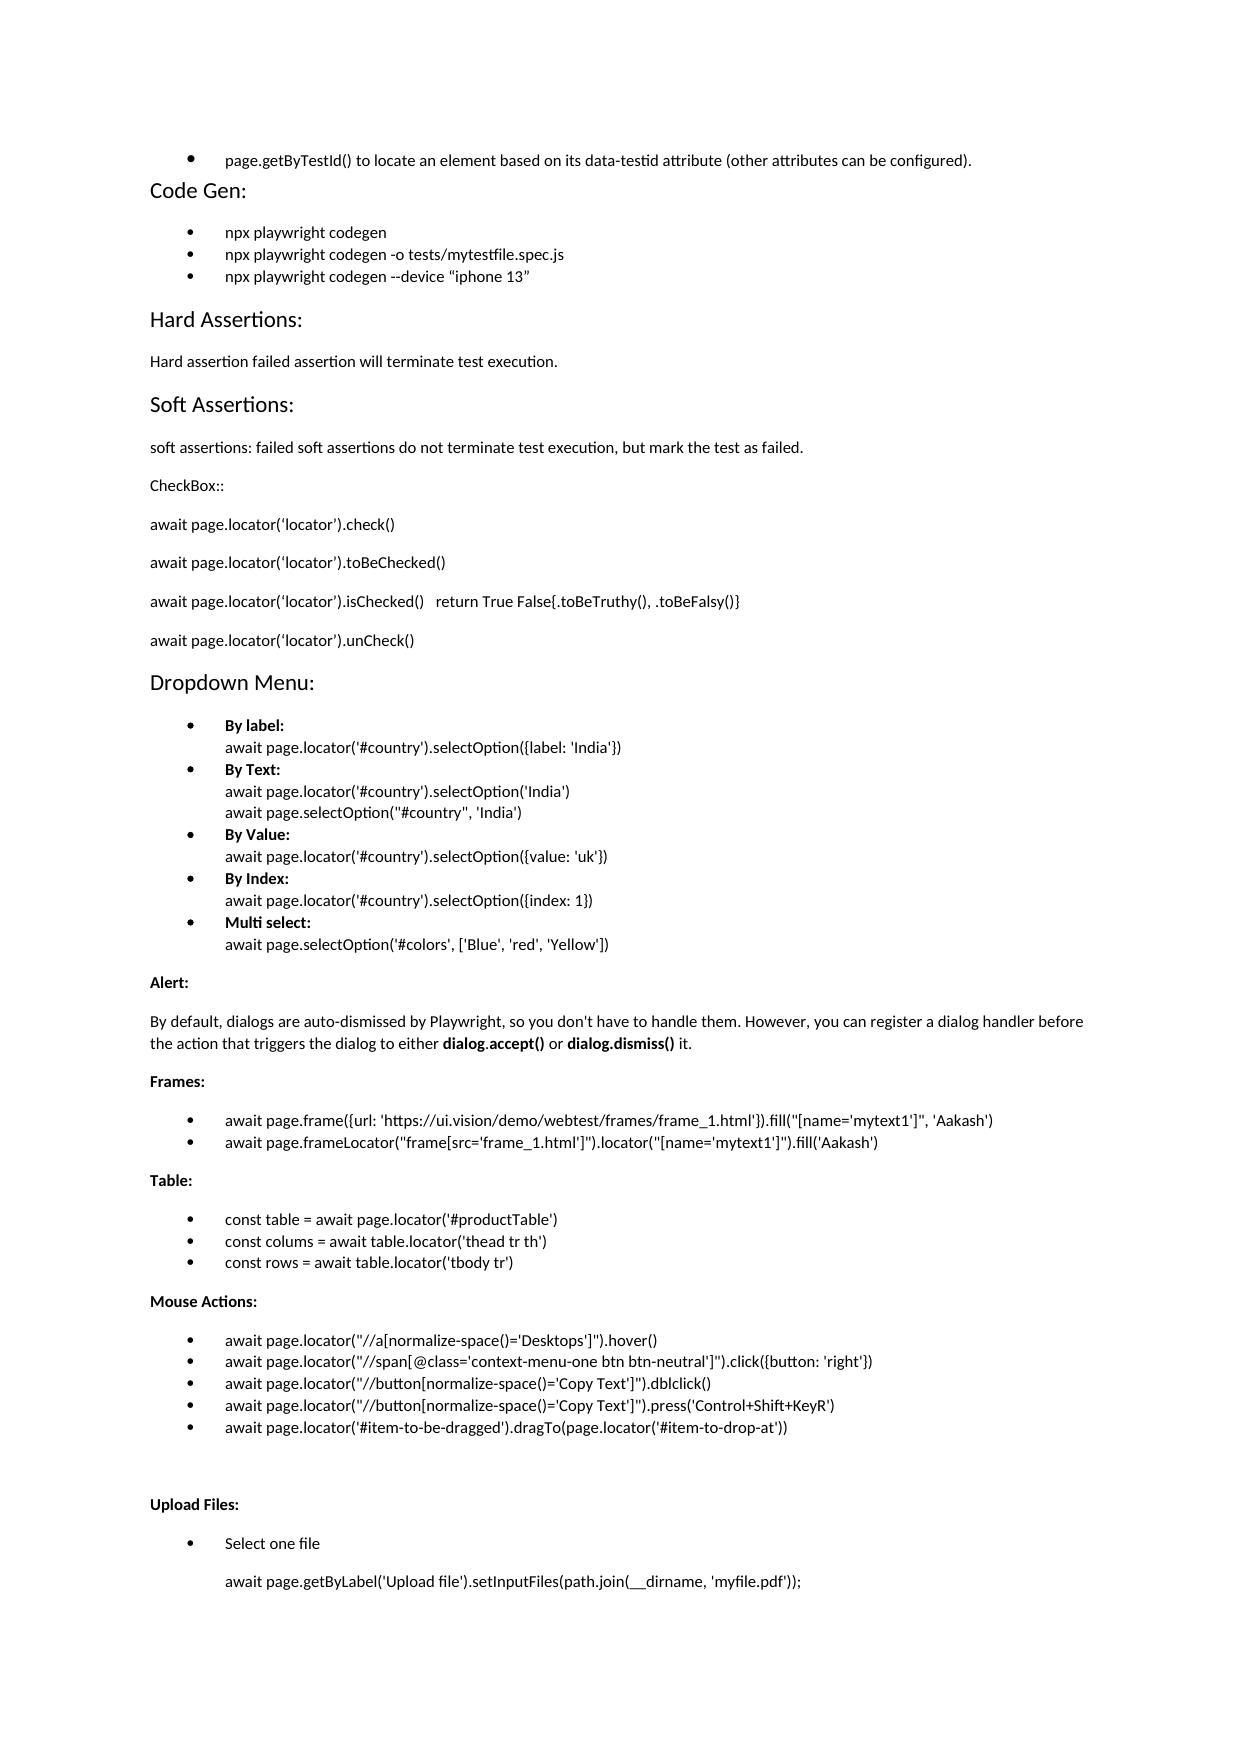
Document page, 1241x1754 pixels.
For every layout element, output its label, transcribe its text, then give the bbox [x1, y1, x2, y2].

list const rows = await table.locator('tbody tr') [187, 1253, 1090, 1273]
text await page.locator(‘locator’).toBeChecked() [150, 553, 1090, 573]
list await page.selectOption("#country", 'India') [225, 803, 1090, 823]
text await page.locator(‘locator’).isChecked() return True False{.toBeTruthy(), .toBeFalsy()} [150, 591, 1090, 612]
list page.getByTestId() to locate an element based on its data-testid attribute (other attributes can be configured). [187, 150, 1090, 171]
list await page.locator("//span[@class='context-menu-one btn btn-neutral']").click({button: 'right'}) [187, 1352, 1090, 1372]
list Multi select: [187, 912, 1090, 932]
list await page.locator("//button[normalize-space()='Copy Text']").press('Control+Shift+KeyR') [187, 1396, 1090, 1416]
text Frames: [150, 1072, 1090, 1092]
list By Value: [187, 825, 1090, 845]
list await page.frameLocator("frame[src='frame_1.html']").locator("[name='mytext1']").fill('Aakash') [187, 1132, 1090, 1152]
text Alert: [150, 973, 1090, 993]
text await page.locator(‘locator’).unCheck() [150, 630, 1090, 650]
text Upload Files: [150, 1494, 1090, 1515]
text Hard assertion failed assertion will terminate test execution. [150, 352, 1090, 372]
list npx playwright codegen [187, 223, 1090, 243]
list await page.locator('#country').selectOption('India') [225, 781, 1090, 801]
text CheckBox:: [150, 476, 1090, 496]
list await page.locator("//button[normalize-space()='Copy Text']").dblclick() [187, 1374, 1090, 1394]
list const table = await page.locator('#productTable') [187, 1209, 1090, 1229]
list await page.locator('#country').selectOption({value: 'uk'}) [225, 847, 1090, 867]
text By default, dialogs are auto-dismissed by Playwright, so you don't have to handle them. However, you can register a dialog handler before the action that triggers the dialog to either dialog.accept() or dialog.dismiss() it. [150, 1011, 1090, 1053]
list npx playwright codegen -o tests/mytestfile.spec.js [187, 244, 1090, 265]
list By label: [187, 715, 1090, 736]
list await page.selectOption('#colors', ['Blue', 'red', 'Yellow']) [225, 934, 1090, 954]
text await page.locator(‘locator’).check() [150, 514, 1090, 534]
list await page.locator('#country').selectOption({label: 'India'}) [225, 737, 1090, 757]
text Code Gen: [150, 176, 1090, 204]
list By Text: [187, 759, 1090, 779]
text Mouse Actions: [150, 1291, 1090, 1312]
list await page.frame({url: 'https://ui.vision/demo/webtest/frames/frame_1.html'}).fill("[name='mytext1']", 'Aakash') [187, 1110, 1090, 1130]
text Table: [150, 1171, 1090, 1191]
text Hard Assertions: [150, 305, 1090, 333]
text Soft Assertions: [150, 390, 1090, 418]
list Select one file [187, 1533, 1090, 1553]
list await page.locator('#country').selectOption({index: 1}) [225, 890, 1090, 911]
text Dropdown Menu: [150, 668, 1090, 696]
text soft assertions: failed soft assertions do not terminate test execution, but mark the test as failed. [150, 437, 1090, 457]
list await page.locator('#item-to-be-dragged').dragTo(page.locator('#item-to-drop-at')) [187, 1417, 1090, 1438]
list const colums = await table.locator('thead tr th') [187, 1231, 1090, 1251]
list await page.locator("//a[normalize-space()='Desktops']").hover() [187, 1330, 1090, 1350]
text await page.getByLabel('Upload file').setInputFiles(path.join(__dirname, 'myfile.pdf')); [150, 1572, 1090, 1592]
list By Index: [187, 868, 1090, 889]
list npx playwright codegen --device “iphone 13” [187, 266, 1090, 287]
